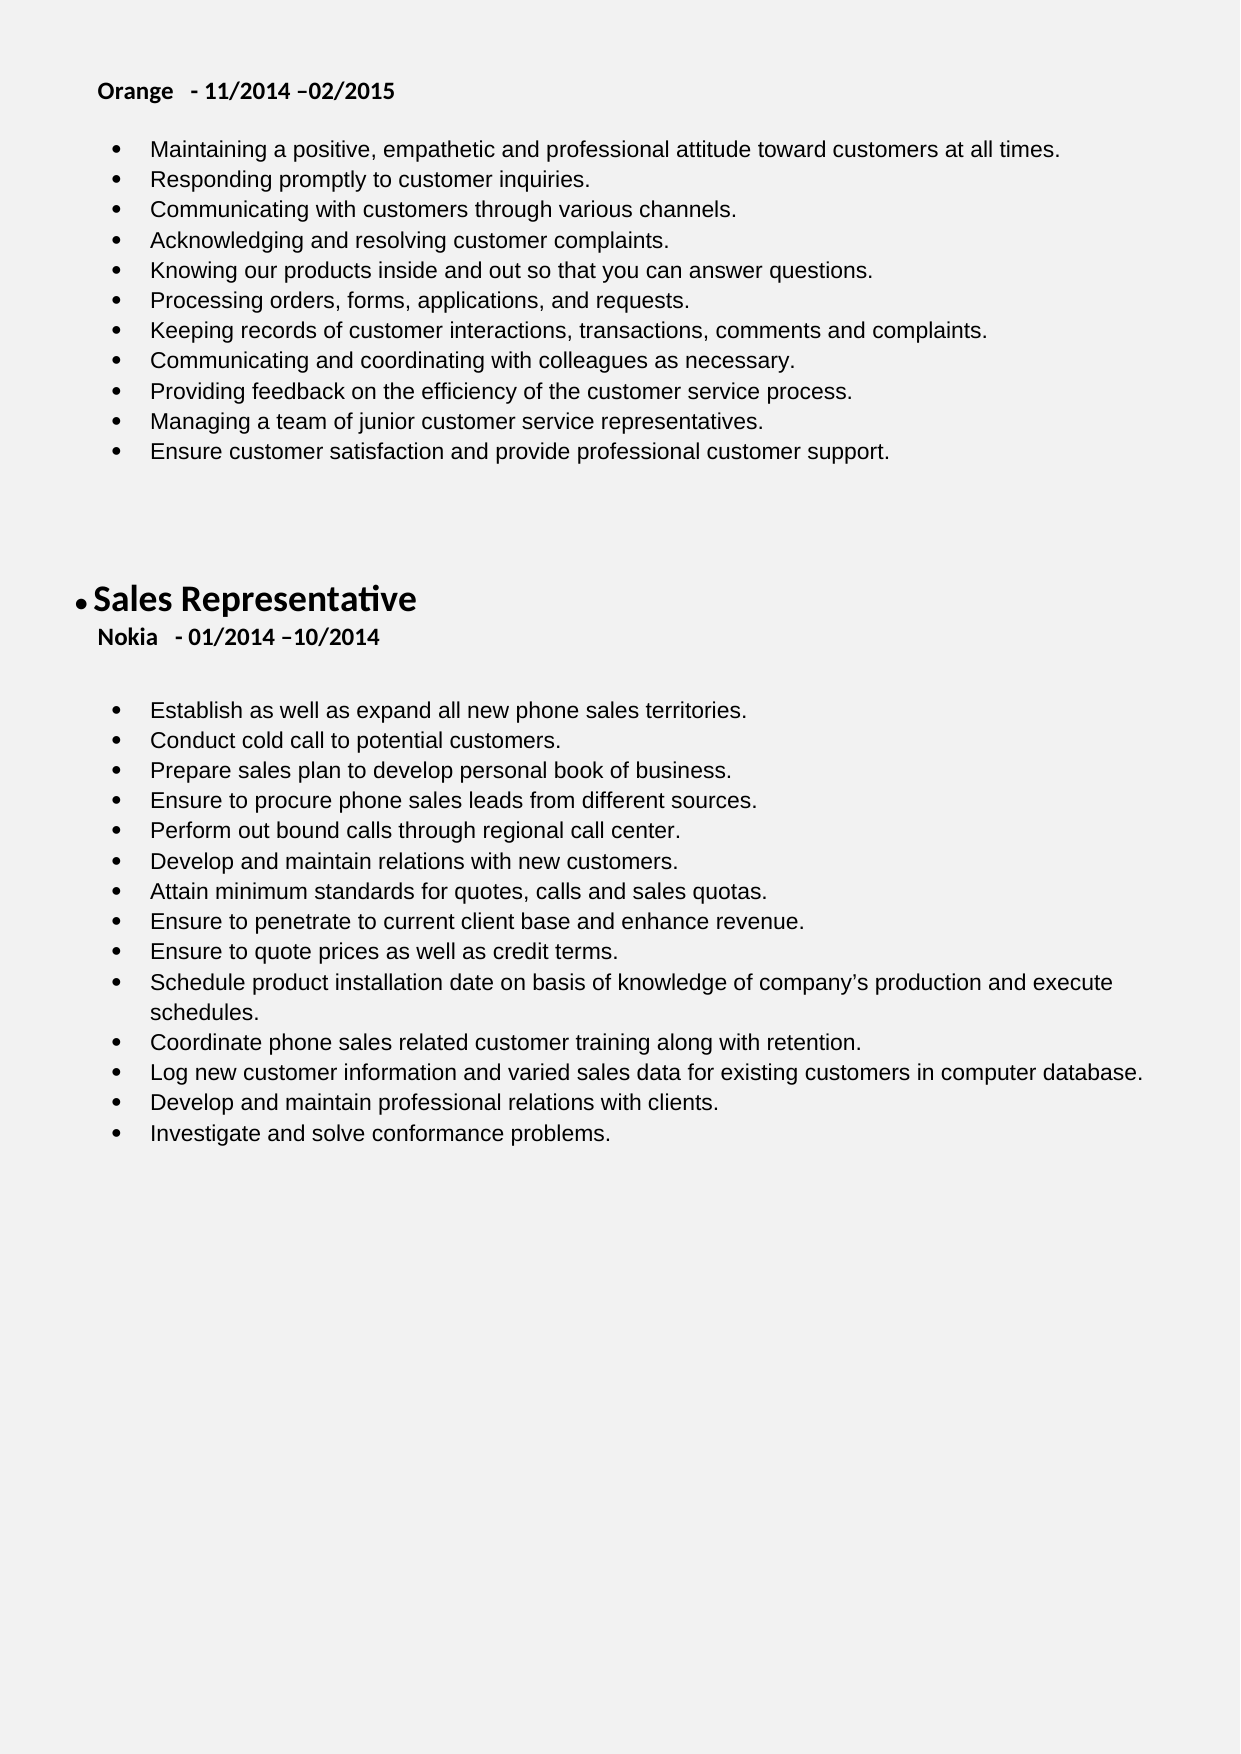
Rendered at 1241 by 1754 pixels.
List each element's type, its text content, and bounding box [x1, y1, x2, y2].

list Investigate and solve conformance problems. [112, 1119, 1165, 1146]
text Orange - 11/2014 –02/2015 [75, 75, 1165, 106]
list Knowing our products inside and out so that you can answer questions. [112, 257, 1165, 283]
text • Sales Representative [75, 575, 1165, 621]
list Attain minimum standards for quotes, calls and sales quotas. [112, 878, 1165, 904]
list Develop and maintain relations with new customers. [112, 848, 1165, 874]
list Establish as well as expand all new phone sales territories. [112, 697, 1165, 723]
list Communicating and coordinating with colleagues as necessary. [112, 347, 1165, 374]
list Prepare sales plan to develop personal book of business. [112, 757, 1165, 783]
list Processing orders, forms, applications, and requests. [112, 287, 1165, 313]
list Managing a team of junior customer service representatives. [112, 408, 1165, 434]
list Communicating with customers through various channels. [112, 196, 1165, 223]
list Develop and maintain professional relations with clients. [112, 1089, 1165, 1116]
text Nokia - 01/2014 –10/2014 [75, 621, 1165, 652]
list Maintaining a positive, empathetic and professional attitude toward customers at all times. [112, 136, 1165, 162]
list Perform out bound calls through regional call center. [112, 817, 1165, 844]
list Log new customer information and varied sales data for existing customers in computer database. [112, 1059, 1165, 1086]
list Acknowledging and resolving customer complaints. [112, 227, 1165, 253]
list Keeping records of customer interactions, transactions, comments and complaints. [112, 317, 1165, 344]
list Conduct cold call to potential customers. [112, 727, 1165, 753]
list Ensure customer satisfaction and provide professional customer support. [112, 438, 1165, 464]
list Ensure to quote prices as well as credit terms. [112, 938, 1165, 965]
list Coordinate phone sales related customer training along with retention. [112, 1029, 1165, 1055]
list Schedule product installation date on basis of knowledge of company’s production and execute schedules. [112, 968, 1165, 1025]
list Providing feedback on the efficiency of the customer service process. [112, 378, 1165, 404]
list Responding promptly to customer inquiries. [112, 166, 1165, 193]
list Ensure to procure phone sales leads from different sources. [112, 787, 1165, 814]
list Ensure to penetrate to current client base and enhance revenue. [112, 908, 1165, 934]
